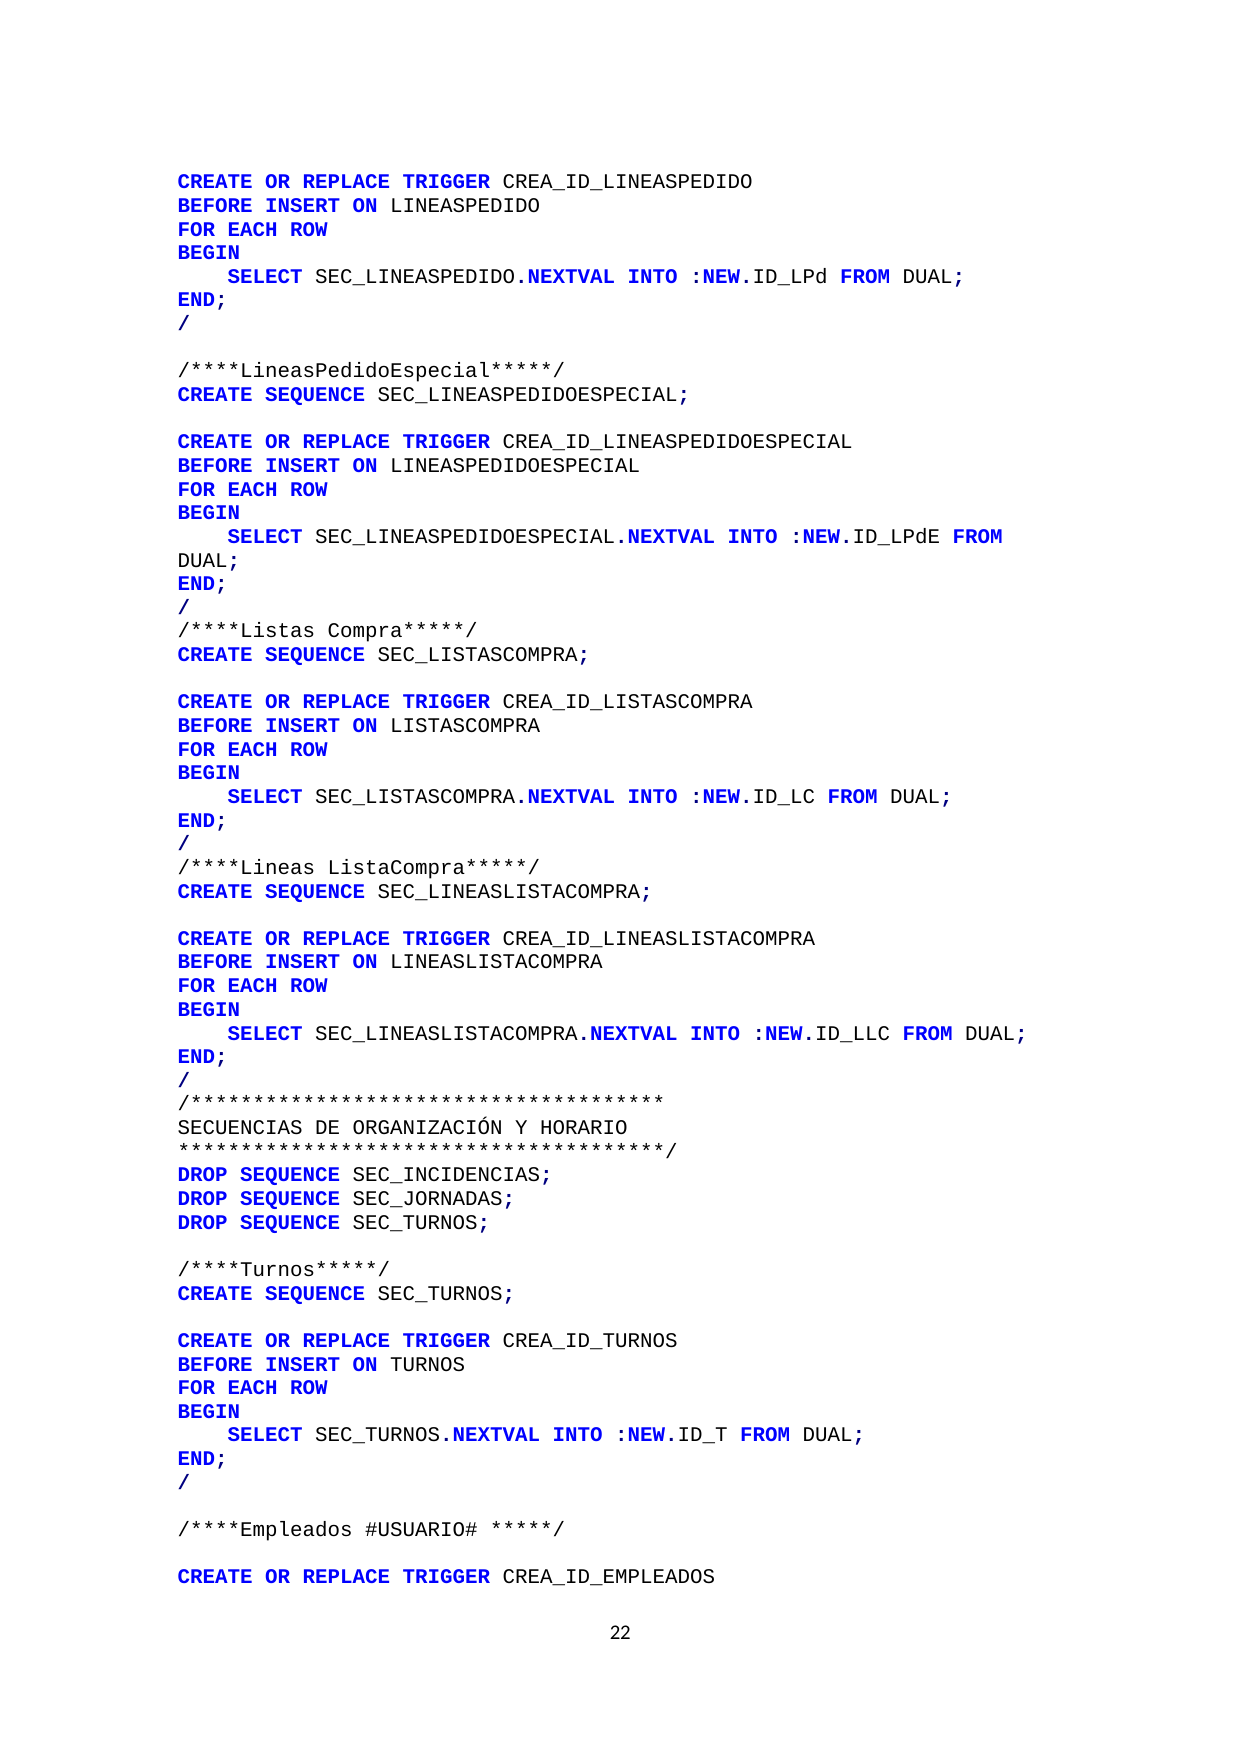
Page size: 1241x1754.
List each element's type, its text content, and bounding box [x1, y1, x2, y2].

text / [177, 597, 1063, 621]
text CREATE OR REPLACE TRIGGER CREA_ID_LINEASPEDIDOESPECIAL [177, 431, 1063, 455]
text / [177, 1070, 1063, 1093]
text FOR EACH ROW [177, 739, 1063, 762]
text END; [177, 289, 1063, 313]
text CREATE SEQUENCE SEC_LINEASPEDIDOESPECIAL; [177, 384, 1063, 408]
text FOR EACH ROW [177, 975, 1063, 999]
text FOR EACH ROW [177, 1377, 1063, 1401]
text BEFORE INSERT ON TURNOS [177, 1353, 1063, 1377]
text CREATE SEQUENCE SEC_TURNOS; [177, 1283, 1063, 1306]
text BEGIN [177, 762, 1063, 786]
text /****Listas Compra*****/ [177, 621, 1063, 644]
text DROP SEQUENCE SEC_JORNADAS; [177, 1188, 1063, 1212]
text BEFORE INSERT ON LISTASCOMPRA [177, 715, 1063, 739]
text SELECT SEC_LINEASLISTACOMPRA.NEXTVAL INTO :NEW.ID_LLC FROM DUAL; [177, 1022, 1063, 1046]
text BEFORE INSERT ON LINEASPEDIDO [177, 195, 1063, 218]
text BEFORE INSERT ON LINEASPEDIDOESPECIAL [177, 455, 1063, 479]
text SECUENCIAS DE ORGANIZACIÓN Y HORARIO [177, 1117, 1063, 1141]
text DROP SEQUENCE SEC_INCIDENCIAS; [177, 1164, 1063, 1188]
text BEGIN [177, 502, 1063, 526]
text FOR EACH ROW [177, 218, 1063, 242]
text / [177, 1472, 1063, 1495]
text SELECT SEC_LISTASCOMPRA.NEXTVAL INTO :NEW.ID_LC FROM DUAL; [177, 786, 1063, 810]
text SELECT SEC_TURNOS.NEXTVAL INTO :NEW.ID_T FROM DUAL; [177, 1424, 1063, 1448]
text CREATE OR REPLACE TRIGGER CREA_ID_LINEASLISTACOMPRA [177, 928, 1063, 952]
text CREATE OR REPLACE TRIGGER CREA_ID_LISTASCOMPRA [177, 691, 1063, 715]
text /************************************** [177, 1093, 1063, 1117]
text /****LineasPedidoEspecial*****/ [177, 360, 1063, 384]
text FOR EACH ROW [177, 479, 1063, 502]
text CREATE SEQUENCE SEC_LINEASLISTACOMPRA; [177, 881, 1063, 904]
text /****Lineas ListaCompra*****/ [177, 857, 1063, 881]
text CREATE SEQUENCE SEC_LISTASCOMPRA; [177, 644, 1063, 668]
text CREATE OR REPLACE TRIGGER CREA_ID_TURNOS [177, 1330, 1063, 1353]
text BEGIN [177, 242, 1063, 266]
text SELECT SEC_LINEASPEDIDOESPECIAL.NEXTVAL INTO :NEW.ID_LPdE FROM DUAL; [177, 526, 1063, 573]
text ***************************************/ [177, 1141, 1063, 1164]
text CREATE OR REPLACE TRIGGER CREA_ID_LINEASPEDIDO [177, 171, 1063, 195]
text /****Turnos*****/ [177, 1259, 1063, 1283]
text SELECT SEC_LINEASPEDIDO.NEXTVAL INTO :NEW.ID_LPd FROM DUAL; [177, 266, 1063, 289]
text BEGIN [177, 1401, 1063, 1424]
text /****Empleados #USUARIO# *****/ [177, 1519, 1063, 1543]
text DROP SEQUENCE SEC_TURNOS; [177, 1212, 1063, 1235]
text END; [177, 1448, 1063, 1472]
text END; [177, 810, 1063, 833]
text BEGIN [177, 999, 1063, 1022]
text CREATE OR REPLACE TRIGGER CREA_ID_EMPLEADOS [177, 1566, 1063, 1590]
text BEFORE INSERT ON LINEASLISTACOMPRA [177, 952, 1063, 975]
text / [177, 833, 1063, 857]
text / [177, 313, 1063, 337]
text END; [177, 1046, 1063, 1070]
text END; [177, 573, 1063, 597]
